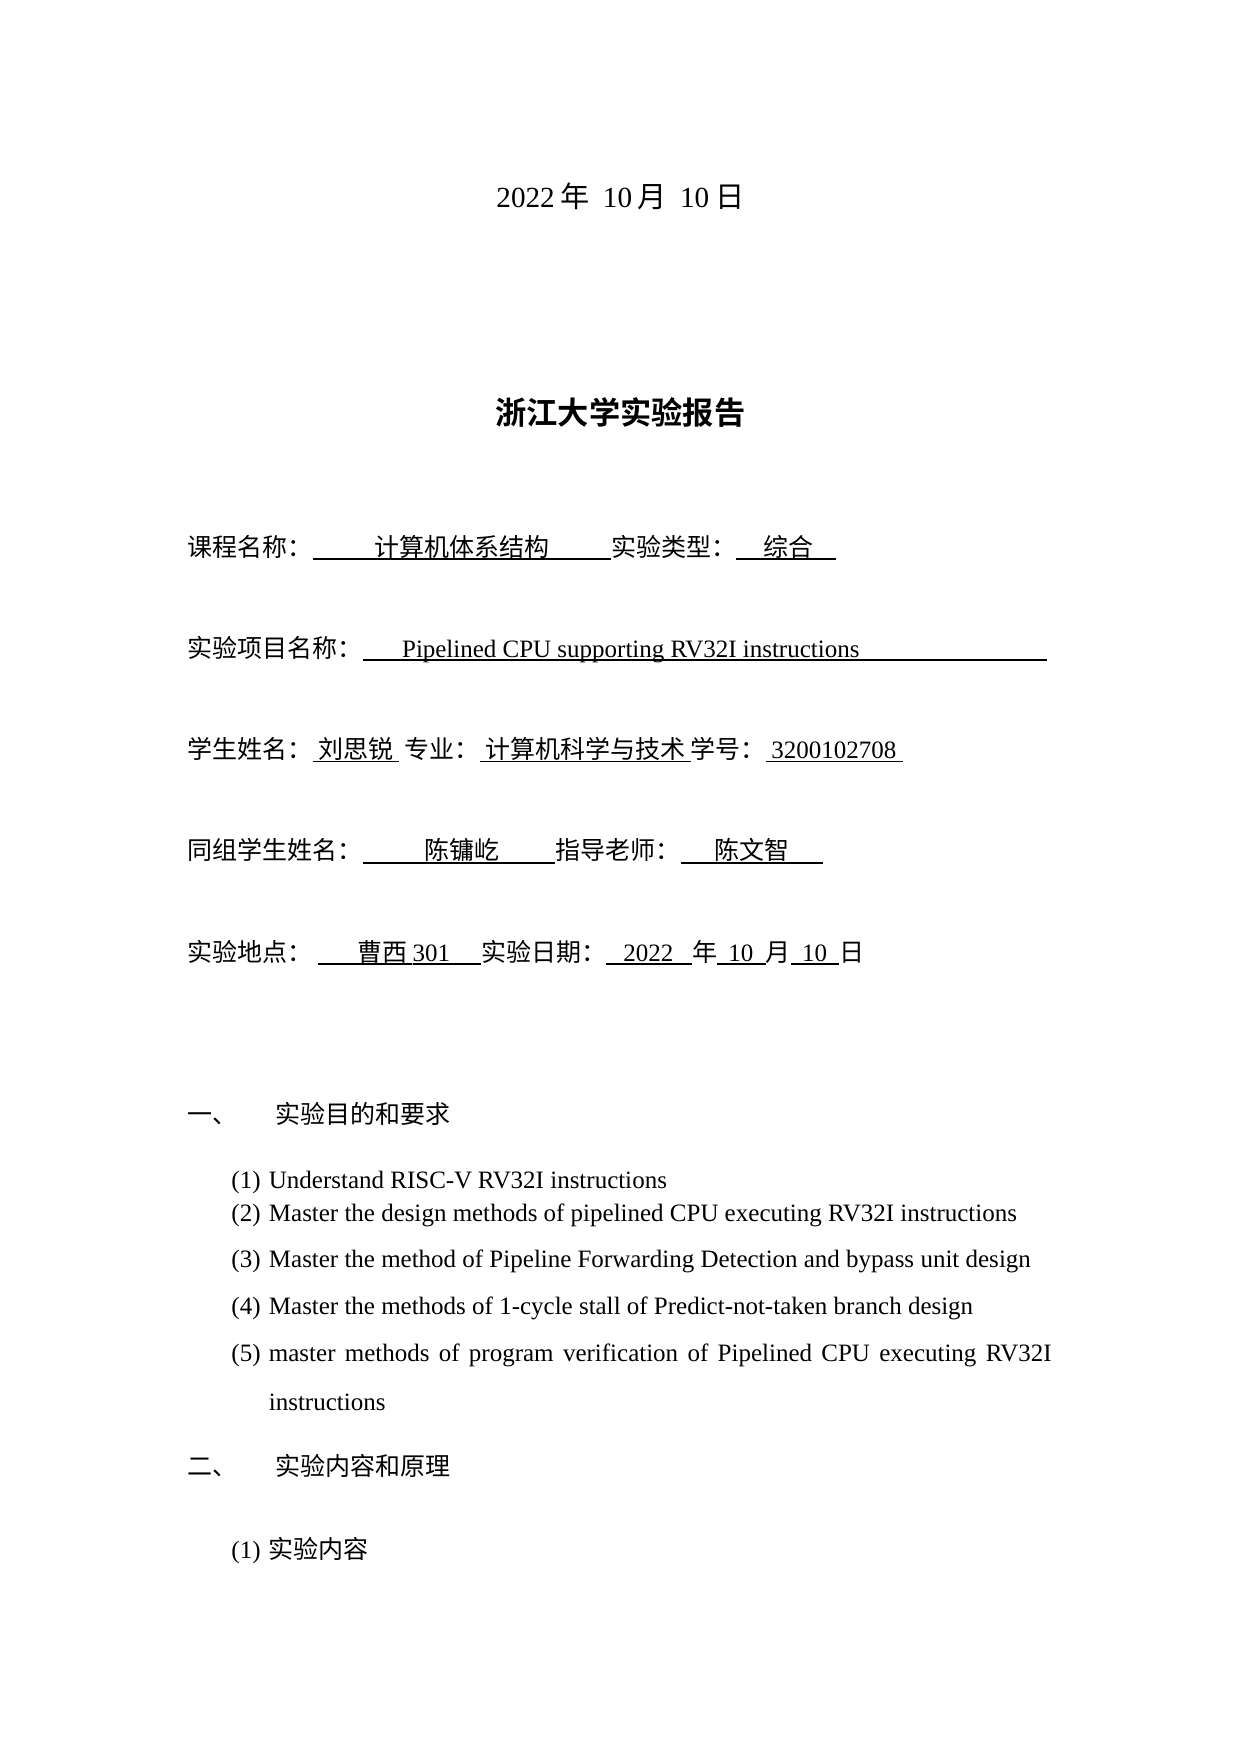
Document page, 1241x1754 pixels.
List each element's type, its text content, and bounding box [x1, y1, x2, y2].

list Master the method of Pipeline Forwarding Detection and bypass unit design [231, 1243, 1053, 1275]
text 课程名称： 计算机体系结构 实验类型： 综合 [187, 513, 1053, 578]
text 同组学生姓名： 陈镛屹 指导老师： 陈文智 [187, 816, 1053, 881]
text 学生姓名： 刘思锐 专业： 计算机科学与技术 学号： 3200102708 [187, 715, 1053, 780]
list Understand RISC-V RV32I instructions [231, 1163, 1053, 1196]
text 实验地点： 曹西301 实验日期： 2022 年 10 月 10 日 [187, 918, 1053, 983]
text 浙江大学实验报告 [187, 378, 1053, 443]
list Master the design methods of pipelined CPU executing RV32I instructions [231, 1196, 1053, 1228]
text 2022年 10月 10日 [187, 162, 1053, 227]
text 实验项目名称： Pipelined CPU supporting RV32I instructions [187, 614, 1053, 679]
list 实验内容 [231, 1515, 1053, 1580]
list 实验内容和原理 [187, 1432, 1053, 1497]
list Master the methods of 1-cycle stall of Predict-not-taken branch design [231, 1289, 1053, 1322]
list master methods of program verification of Pipelined CPU executing RV32I instructions [231, 1336, 1053, 1418]
list 实验目的和要求 [187, 1080, 1053, 1145]
